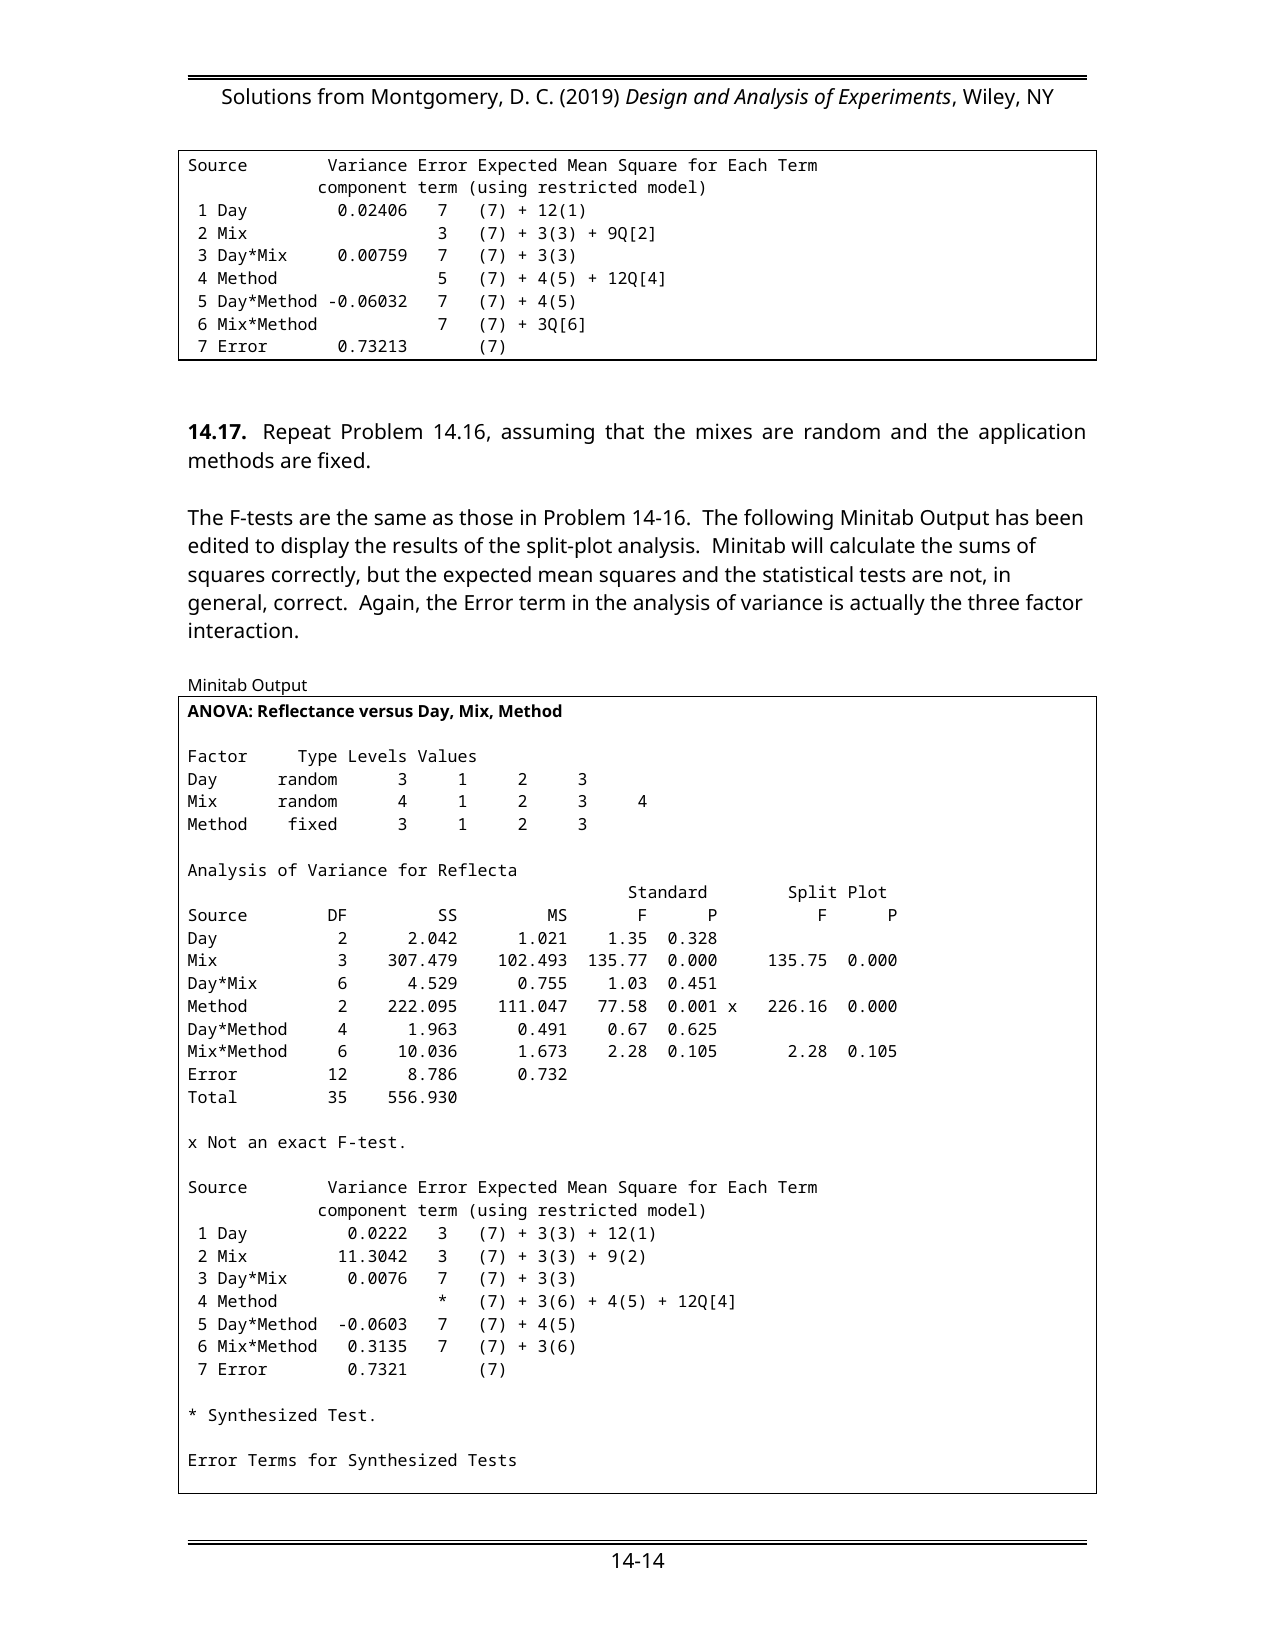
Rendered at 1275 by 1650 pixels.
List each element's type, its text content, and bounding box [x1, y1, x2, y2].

text ANOVA: Reflectance versus Day, Mix, Method [179, 697, 1096, 722]
text Method 2 222.095 111.047 77.58 0.001 x 226.16 0.000 [187, 994, 1087, 1017]
text * Synthesized Test. [187, 1403, 1087, 1426]
text Factor Type Levels Values [187, 745, 1087, 767]
text 7 Error 0.7321 (7) [187, 1358, 1087, 1381]
text Minitab Output [187, 673, 1087, 696]
text 2 Mix 3 (7) + 3(3) + 9Q[2] [187, 221, 1087, 244]
text component term (using restricted model) [187, 176, 1087, 198]
text Source Variance Error Expected Mean Square for Each Term [179, 151, 1096, 176]
text 6 Mix*Method 0.3135 7 (7) + 3(6) [187, 1335, 1087, 1358]
text 3 Day*Mix 0.0076 7 (7) + 3(3) [187, 1267, 1087, 1290]
text 4 Method 5 (7) + 4(5) + 12Q[4] [187, 267, 1087, 289]
text 14.17. Repeat Problem 14.16, assuming that the mixes are random and the application methods are fixed. [187, 417, 1087, 474]
text component term (using restricted model) [187, 1199, 1087, 1222]
text Day random 3 1 2 3 [187, 767, 1087, 790]
text 1 Day 0.0222 3 (7) + 3(3) + 12(1) [187, 1222, 1087, 1244]
text Day*Method 4 1.963 0.491 0.67 0.625 [187, 1017, 1087, 1040]
text Source Variance Error Expected Mean Square for Each Term [187, 1176, 1087, 1199]
text Error 12 8.786 0.732 [187, 1063, 1087, 1085]
text Standard Split Plot [187, 881, 1087, 904]
text Error Terms for Synthesized Tests [187, 1449, 1087, 1471]
text 3 Day*Mix 0.00759 7 (7) + 3(3) [187, 244, 1087, 267]
text 7 Error 0.73213 (7) [179, 332, 1096, 359]
text 4 Method * (7) + 3(6) + 4(5) + 12Q[4] [187, 1290, 1087, 1312]
text 1 Day 0.02406 7 (7) + 12(1) [187, 198, 1087, 221]
text Day*Mix 6 4.529 0.755 1.03 0.451 [187, 972, 1087, 994]
text Total 35 556.930 [187, 1085, 1087, 1108]
text Analysis of Variance for Reflecta [187, 858, 1087, 881]
text Mix*Method 6 10.036 1.673 2.28 0.105 2.28 0.105 [187, 1040, 1087, 1063]
text Method fixed 3 1 2 3 [187, 813, 1087, 836]
text Mix random 4 1 2 3 4 [187, 790, 1087, 813]
text Source DF SS MS F P F P [187, 904, 1087, 926]
text Mix 3 307.479 102.493 135.77 0.000 135.75 0.000 [187, 949, 1087, 972]
text 6 Mix*Method 7 (7) + 3Q[6] [187, 312, 1087, 332]
text The F-tests are the same as those in Problem 14-16. The following Minitab Output has been edited to display the results of the split-plot analysis. Minitab will calculate the sums of squares correctly, but the expected mean squares and the statistical tests are not, in general, correct. Again, the Error term in the analysis of variance is actually the three factor interaction. [187, 503, 1087, 645]
text 5 Day*Method -0.06032 7 (7) + 4(5) [187, 289, 1087, 312]
text Day 2 2.042 1.021 1.35 0.328 [187, 926, 1087, 949]
text x Not an exact F-test. [187, 1131, 1087, 1153]
text 5 Day*Method -0.0603 7 (7) + 4(5) [187, 1312, 1087, 1335]
text 2 Mix 11.3042 3 (7) + 3(3) + 9(2) [187, 1244, 1087, 1267]
